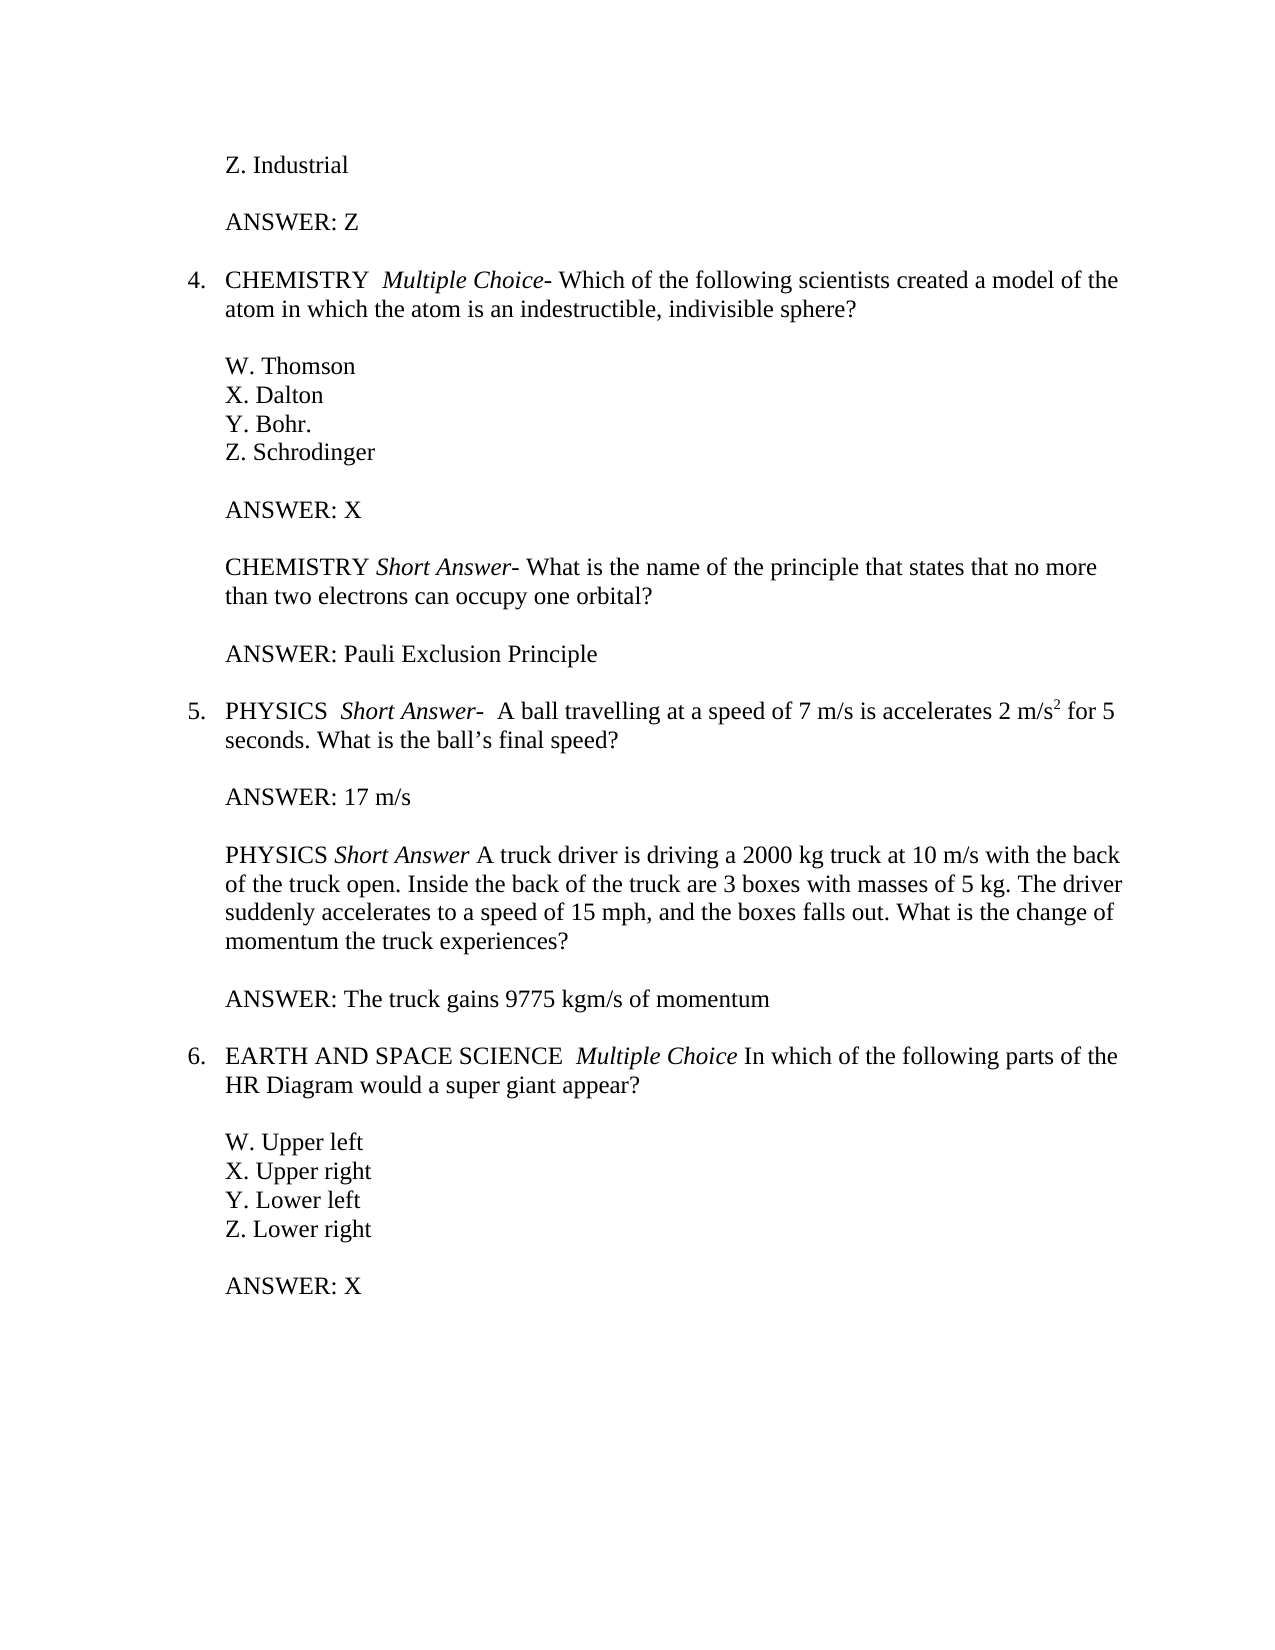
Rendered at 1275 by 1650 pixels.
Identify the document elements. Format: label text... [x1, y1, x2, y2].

list CHEMISTRY Multiple Choice- Which of the following scientists created a model of the atom in which the atom is an indestructible, indivisible sphere? [187, 265, 1125, 322]
text Y. Lower left [225, 1185, 1125, 1214]
text PHYSICS Short Answer A truck driver is driving a 2000 kg truck at 10 m/s with the back of the truck open. Inside the back of the truck are 3 boxes with masses of 5 kg. The driver suddenly accelerates to a speed of 15 mph, and the boxes falls out. What is the change of momentum the truck experiences? [225, 840, 1125, 955]
list CHEMISTRY Short Answer- What is the name of the principle that states that no more than two electrons can occupy one orbital? [225, 552, 1125, 610]
list X. Dalton [225, 380, 1125, 409]
text ANSWER: X [225, 1271, 1125, 1300]
list PHYSICS Short Answer- A ball travelling at a speed of 7 m/s is accelerates 2 m/s2 for 5 seconds. What is the ball’s final speed? [187, 696, 1125, 754]
text ANSWER: 17 m/s [225, 782, 1125, 811]
text ANSWER: The truck gains 9775 kgm/s of momentum [150, 984, 1125, 1012]
list Z. Schrodinger [225, 437, 1125, 466]
list Y. Bohr. [225, 409, 1125, 437]
text Z. Industrial [225, 150, 1125, 179]
text Z. Lower right [225, 1214, 1125, 1242]
list ANSWER: Pauli Exclusion Principle [225, 639, 1125, 667]
text ANSWER: Z [225, 207, 1125, 236]
list ANSWER: X [225, 495, 1125, 524]
list EARTH AND SPACE SCIENCE Multiple Choice In which of the following parts of the HR Diagram would a super giant appear? [187, 1041, 1125, 1099]
list W. Thomson [225, 351, 1125, 380]
text X. Upper right [225, 1156, 1125, 1185]
text W. Upper left [225, 1127, 1125, 1156]
